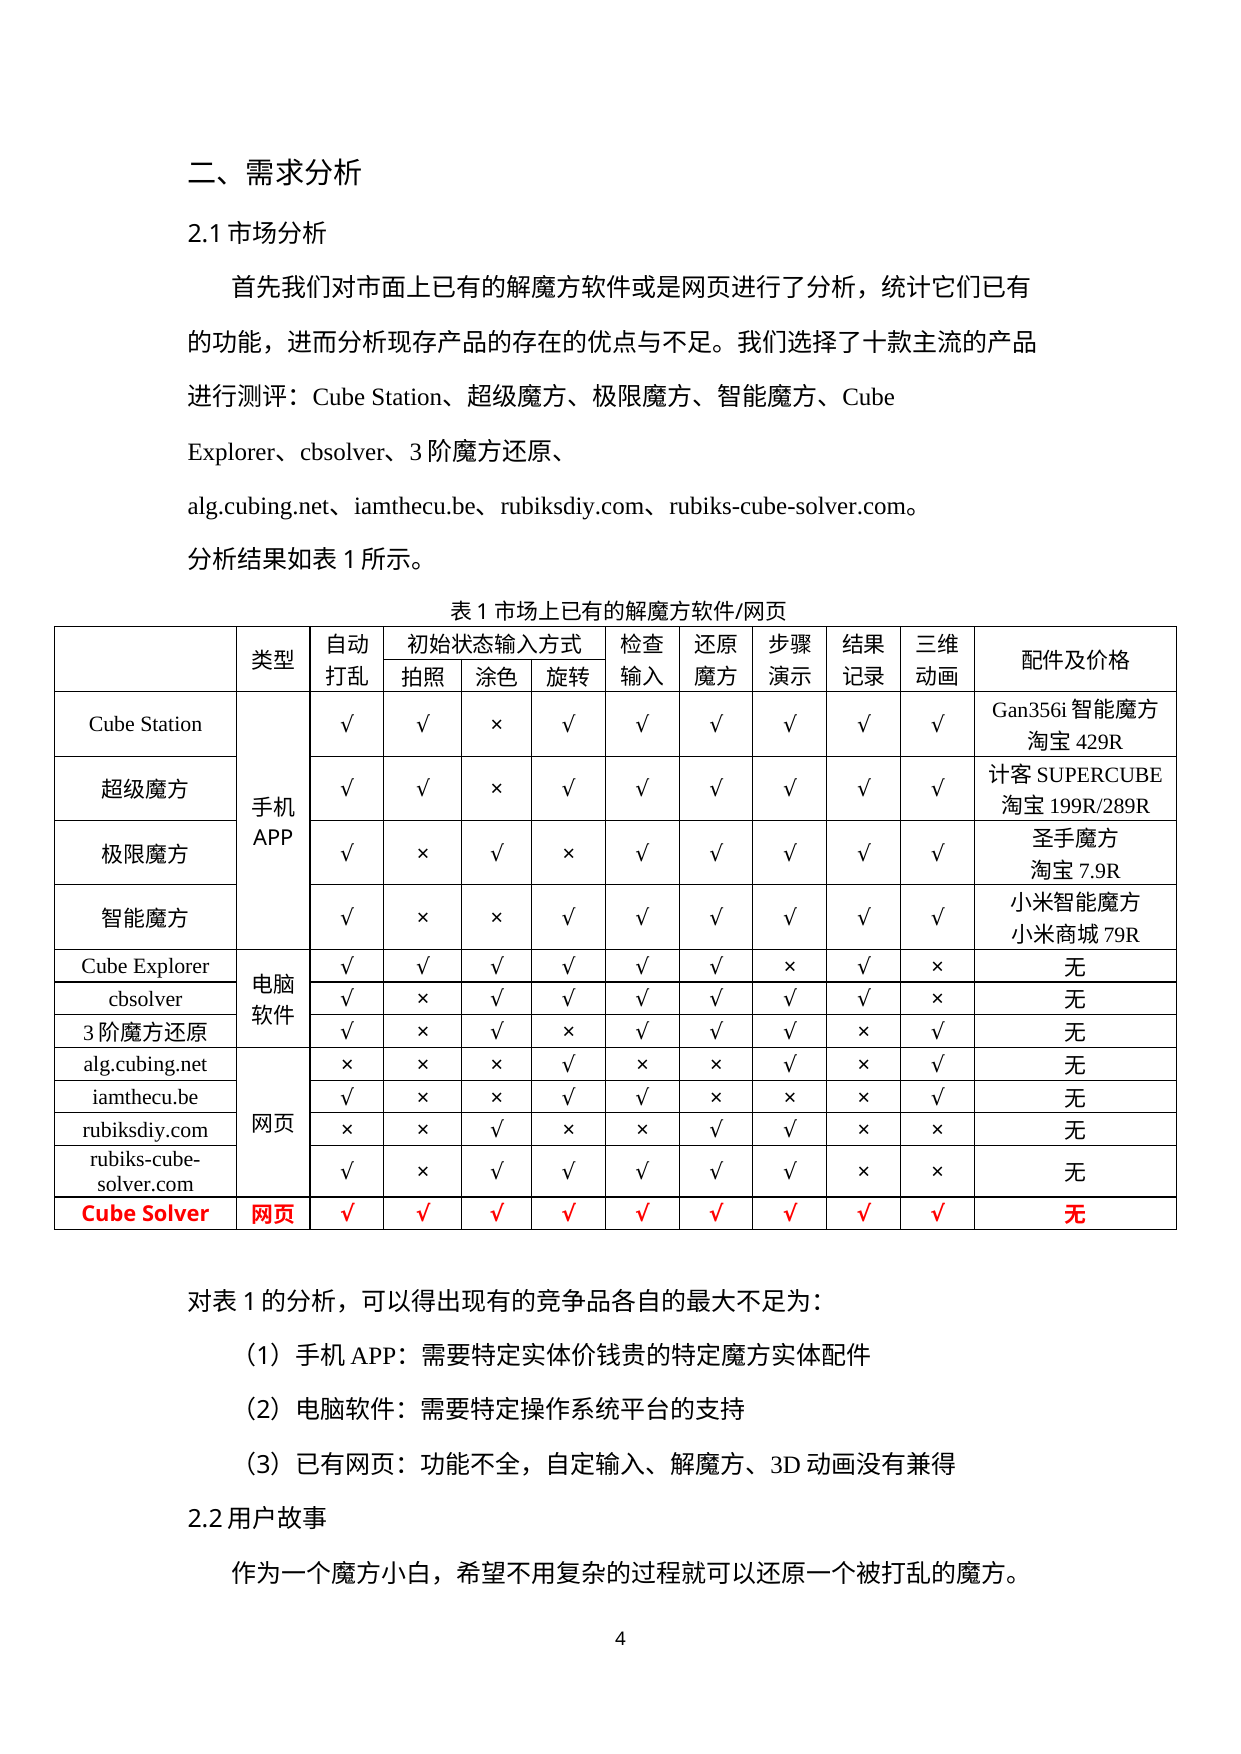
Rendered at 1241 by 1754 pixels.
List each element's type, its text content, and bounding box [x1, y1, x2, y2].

text （3）已有网页：功能不全，自定输入、解魔方、3D动画没有兼得 [187, 1444, 1053, 1481]
table_cell √ [901, 821, 974, 884]
table_cell √ [901, 1048, 974, 1079]
table_cell × [901, 1113, 974, 1145]
table_cell √ [680, 1146, 752, 1196]
table_cell √ [311, 983, 383, 1014]
table_cell × [384, 821, 461, 884]
table_cell 无 [975, 1048, 1176, 1079]
table_cell 无 [975, 1015, 1176, 1047]
table_cell × [384, 1146, 461, 1196]
table_cell √ [827, 821, 900, 884]
table_header [55, 627, 236, 691]
table_cell √ [311, 757, 383, 820]
table_cell √ [753, 1146, 826, 1196]
table_cell × [311, 1113, 383, 1145]
table_cell × [532, 821, 605, 884]
table_cell √ [606, 1015, 679, 1047]
table_cell √ [311, 950, 383, 981]
table_cell 网页 [237, 1198, 309, 1229]
table_cell √ [311, 1015, 383, 1047]
table_cell × [462, 885, 531, 949]
table_cell Cube Station [55, 692, 236, 756]
table_cell 超级魔方 [55, 757, 236, 820]
table_cell √ [680, 950, 752, 981]
table_cell √ [753, 983, 826, 1014]
table_header 类型 [237, 627, 309, 691]
table_cell √ [606, 950, 679, 981]
table_cell √ [680, 885, 752, 949]
table_cell 无 [975, 1113, 1176, 1145]
table_cell √ [462, 1015, 531, 1047]
table_cell √ [753, 885, 826, 949]
table_cell √ [827, 1198, 900, 1229]
table_cell × [901, 1146, 974, 1196]
table_cell √ [532, 950, 605, 981]
table_header 自动打乱 [311, 627, 383, 691]
text 首先我们对市面上已有的解魔方软件或是网页进行了分析，统计它们已有的功能，进而分析现存产品的存在的优点与不足。我们选择了十款主流的产品进行测评：Cube Station、超级魔方、极限魔方、智能魔方、Cube Explorer、cbsolver、3阶魔方还原、alg.cubing.net、iamthecu.be、rubiksdiy.com、rubiks-cube-solver.com。 [187, 268, 1053, 522]
table_cell √ [462, 983, 531, 1014]
table_cell √ [606, 821, 679, 884]
table_cell √ [462, 950, 531, 981]
table_cell √ [462, 1113, 531, 1145]
table_cell 无 [975, 950, 1176, 981]
table_cell × [901, 950, 974, 981]
table_cell √ [827, 950, 900, 981]
table_cell √ [827, 692, 900, 756]
table_cell √ [680, 821, 752, 884]
text 分析结果如表1所示。 [187, 540, 1053, 576]
table_cell × [753, 1081, 826, 1112]
table_cell 网页 [237, 1048, 309, 1196]
table_cell √ [680, 1015, 752, 1047]
table_cell × [384, 1081, 461, 1112]
table_cell √ [311, 1198, 383, 1229]
table_cell × [384, 983, 461, 1014]
table_cell √ [827, 757, 900, 820]
table_cell √ [311, 821, 383, 884]
table_cell √ [462, 1198, 531, 1229]
table_cell √ [532, 983, 605, 1014]
list 2.2用户故事 [187, 1499, 1053, 1535]
table_cell √ [753, 821, 826, 884]
table_cell √ [680, 757, 752, 820]
table_cell √ [606, 1198, 679, 1229]
table_cell × [532, 1015, 605, 1047]
table_cell √ [311, 1081, 383, 1112]
table_cell × [384, 1015, 461, 1047]
table_cell × [827, 1113, 900, 1145]
table_cell 无 [975, 1146, 1176, 1196]
table_cell √ [606, 1146, 679, 1196]
table_cell √ [606, 692, 679, 756]
table_cell 智能魔方 [55, 885, 236, 949]
table_cell √ [532, 1081, 605, 1112]
table_cell √ [462, 821, 531, 884]
table_cell × [680, 1081, 752, 1112]
table_header 还原魔方 [680, 627, 752, 691]
table_cell 3阶魔方还原 [55, 1015, 236, 1047]
table_cell √ [606, 885, 679, 949]
table_cell √ [532, 1048, 605, 1079]
table_cell Gan356i智能魔方 淘宝429R [975, 692, 1176, 756]
table_cell rubiks-cube-solver.com [55, 1146, 236, 1196]
table_cell √ [753, 1048, 826, 1079]
table_cell √ [901, 692, 974, 756]
table_cell × [606, 1113, 679, 1145]
table_cell 极限魔方 [55, 821, 236, 884]
table_cell 拍照 [384, 660, 461, 691]
table_cell × [462, 1081, 531, 1112]
table_cell × [462, 1048, 531, 1079]
table_cell √ [532, 692, 605, 756]
table_header 检查输入 [606, 627, 679, 691]
table_header 结果记录 [827, 627, 900, 691]
table_header 三维动画 [901, 627, 974, 691]
table_cell √ [753, 757, 826, 820]
table_cell × [384, 1113, 461, 1145]
table_cell 无 [975, 1198, 1176, 1229]
table_cell √ [680, 1113, 752, 1145]
table_cell √ [606, 757, 679, 820]
table_header 初始状态输入方式 [384, 627, 605, 658]
table_cell √ [827, 885, 900, 949]
table_cell √ [606, 1081, 679, 1112]
table_cell √ [680, 983, 752, 1014]
table_cell × [606, 1048, 679, 1079]
table_cell √ [753, 1113, 826, 1145]
list 二、需求分析 [187, 150, 1053, 192]
table_cell 无 [975, 983, 1176, 1014]
table_cell 小米智能魔方 小米商城79R [975, 885, 1176, 949]
table_cell √ [462, 1146, 531, 1196]
text 作为一个魔方小白，希望不用复杂的过程就可以还原一个被打乱的魔方。 [231, 1553, 1053, 1589]
table_cell √ [901, 1015, 974, 1047]
table_cell √ [827, 983, 900, 1014]
table_cell 圣手魔方 淘宝7.9R [975, 821, 1176, 884]
table_cell √ [606, 983, 679, 1014]
table_cell iamthecu.be [55, 1081, 236, 1112]
table_cell √ [311, 692, 383, 756]
table_header 配件及价格 [975, 627, 1176, 691]
table_cell × [384, 885, 461, 949]
table_cell √ [532, 1146, 605, 1196]
table_cell 电脑软件 [237, 950, 309, 1047]
list 2.1市场分析 [187, 213, 1053, 250]
table_cell √ [384, 950, 461, 981]
table_cell 手机APP [237, 692, 309, 949]
table_cell × [827, 1081, 900, 1112]
table_cell √ [901, 1081, 974, 1112]
table_cell √ [532, 885, 605, 949]
table_cell √ [753, 1015, 826, 1047]
table_cell × [827, 1015, 900, 1047]
table_cell 无 [975, 1081, 1176, 1112]
table_cell × [753, 950, 826, 981]
table_cell cbsolver [55, 983, 236, 1014]
table_cell × [311, 1048, 383, 1079]
table_cell 计客SUPERCUBE 淘宝199R/289R [975, 757, 1176, 820]
table_cell rubiksdiy.com [55, 1113, 236, 1145]
table_cell × [384, 1048, 461, 1079]
table_cell √ [384, 757, 461, 820]
table_cell √ [311, 1146, 383, 1196]
table_header 步骤演示 [753, 627, 826, 691]
table_cell × [827, 1146, 900, 1196]
table_cell × [901, 983, 974, 1014]
table_cell × [462, 692, 531, 756]
table_cell 旋转 [532, 660, 605, 691]
table_cell √ [901, 1198, 974, 1229]
table_cell √ [753, 692, 826, 756]
table_cell × [462, 757, 531, 820]
table_cell √ [532, 1198, 605, 1229]
table_cell √ [384, 1198, 461, 1229]
list 表1 市场上已有的解魔方软件/网页 [187, 594, 1053, 626]
table_cell √ [680, 1198, 752, 1229]
table_cell √ [901, 885, 974, 949]
table_cell × [827, 1048, 900, 1079]
text （2）电脑软件：需要特定操作系统平台的支持 [187, 1390, 1053, 1426]
table_cell × [680, 1048, 752, 1079]
table_cell √ [680, 692, 752, 756]
table_cell √ [532, 757, 605, 820]
table_cell × [532, 1113, 605, 1145]
table_cell Cube Explorer [55, 950, 236, 981]
table_cell alg.cubing.net [55, 1048, 236, 1079]
table_cell √ [753, 1198, 826, 1229]
table_cell 涂色 [462, 660, 531, 691]
table_cell Cube Solver [55, 1198, 236, 1229]
text 对表1的分析，可以得出现有的竞争品各自的最大不足为： [187, 1281, 1053, 1317]
text （1）手机APP：需要特定实体价钱贵的特定魔方实体配件 [187, 1336, 1053, 1372]
table_cell √ [384, 692, 461, 756]
table_cell √ [311, 885, 383, 949]
table_cell √ [901, 757, 974, 820]
